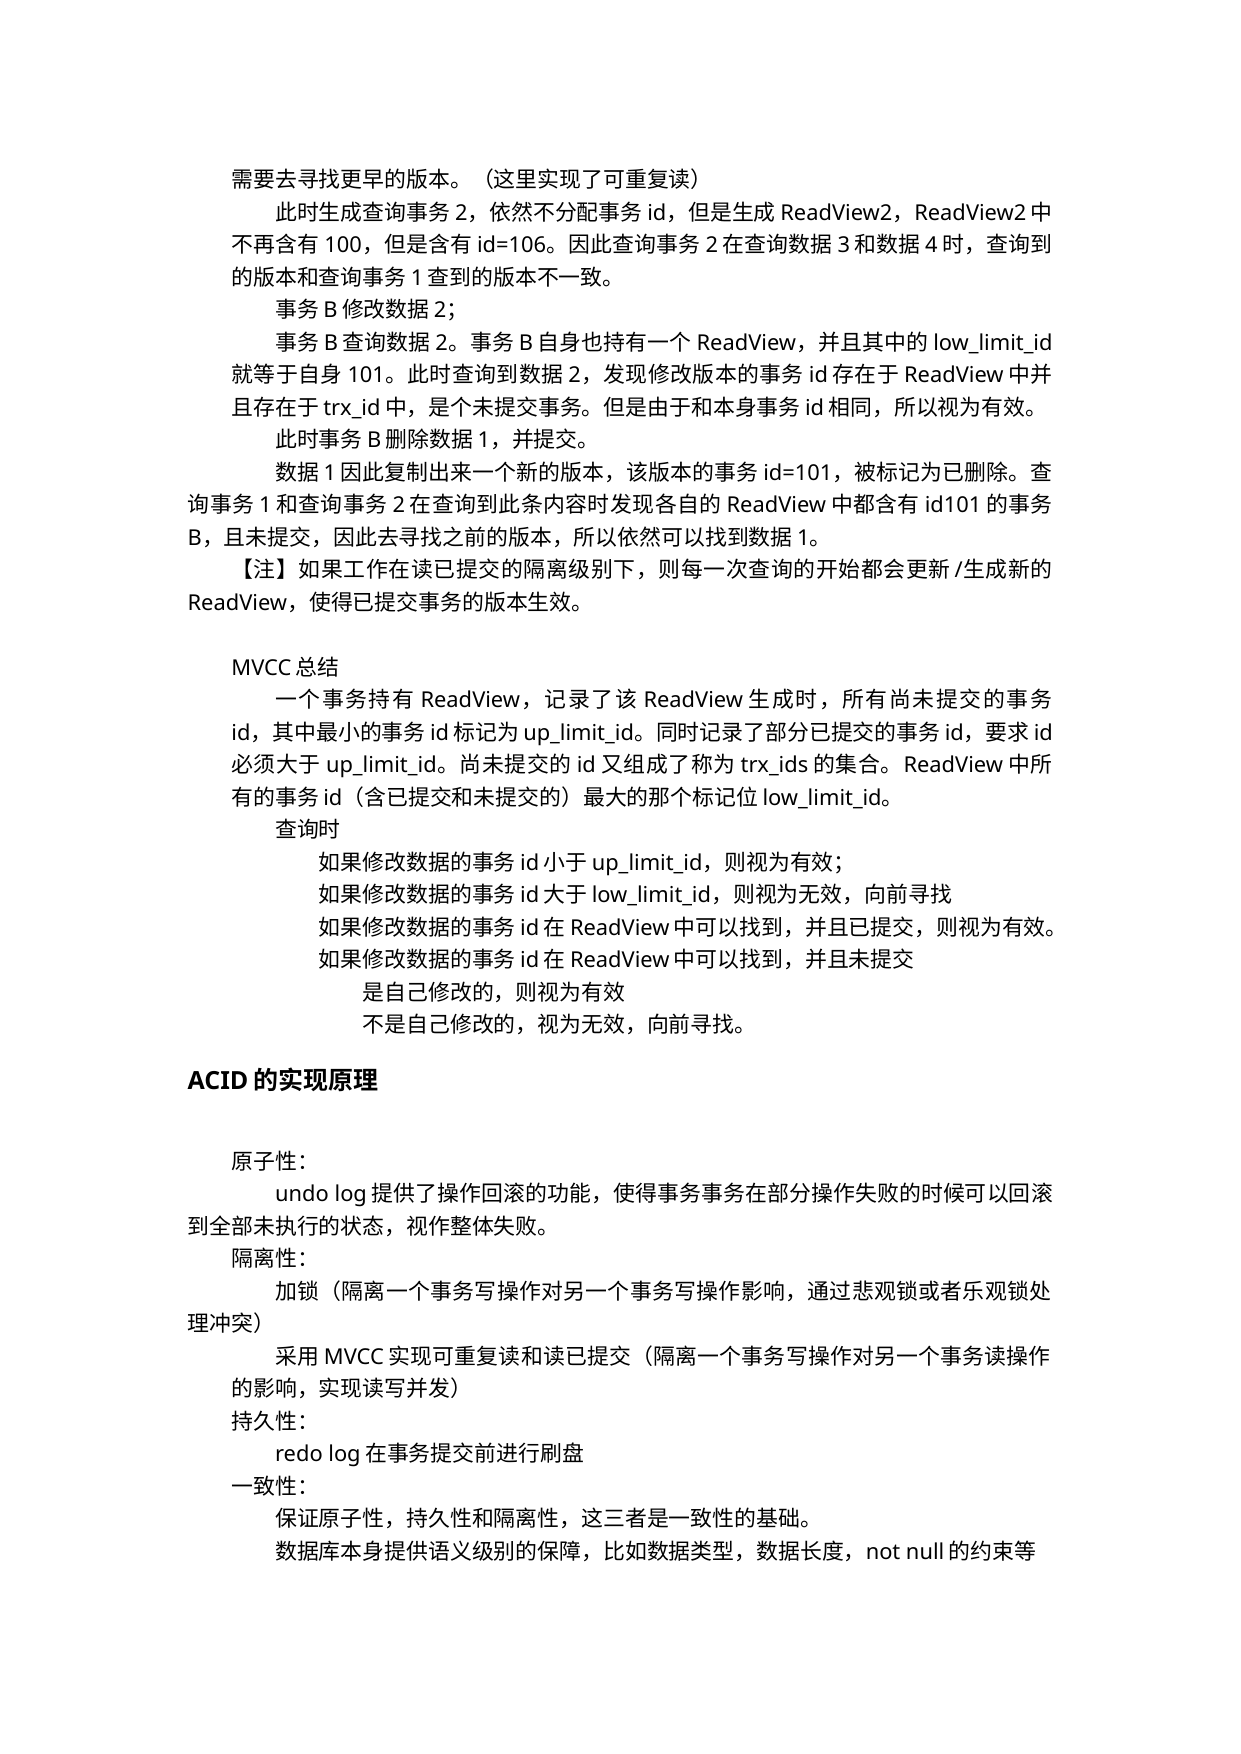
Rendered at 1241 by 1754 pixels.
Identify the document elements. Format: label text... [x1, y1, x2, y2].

text 保证原子性，持久性和隔离性，这三者是一致性的基础。 [187, 1501, 1053, 1533]
text 【注】如果工作在读已提交的隔离级别下，则每一次查询的开始都会更新/生成新的ReadView，使得已提交事务的版本生效。 [187, 552, 1053, 617]
text 数据1因此复制出来一个新的版本，该版本的事务id=101，被标记为已删除。查询事务1和查询事务2在查询到此条内容时发现各自的ReadView中都含有id101的事务B，且未提交，因此去寻找之前的版本，所以依然可以找到数据1。 [187, 454, 1053, 552]
text 查询事务1再次查询数据3，发现修改该数据的事务id为100。虽然id=100对应的事务A已提交，但是由于查询事务1的ReadView不会更新，因此依然视为无效，需要去寻找更早的版本。（这里实现了可重复读） [231, 162, 1053, 194]
text 如果修改数据的事务id大于low_limit_id，则视为无效，向前寻找 [275, 877, 1053, 909]
text 事务B查询数据2。事务B自身也持有一个ReadView，并且其中的low_limit_id就等于自身101。此时查询到数据2，发现修改版本的事务id存在于ReadView中并且存在于trx_id中，是个未提交事务。但是由于和本身事务id相同，所以视为有效。 [231, 324, 1053, 422]
text 隔离性： [187, 1241, 1053, 1273]
text 如果修改数据的事务id在ReadView中可以找到，并且已提交，则视为有效。 [275, 909, 1053, 942]
text redo log在事务提交前进行刷盘 [231, 1436, 1053, 1468]
text 如果修改数据的事务id小于up_limit_id，则视为有效； [275, 844, 1053, 877]
text 原子性： [187, 1143, 1053, 1176]
text 持久性： [187, 1403, 1053, 1436]
text 一个事务持有ReadView，记录了该ReadView生成时，所有尚未提交的事务id，其中最小的事务id标记为up_limit_id。同时记录了部分已提交的事务id，要求id必须大于up_limit_id。尚未提交的id又组成了称为trx_ids的集合。ReadView中所有的事务id（含已提交和未提交的）最大的那个标记位low_limit_id。 [231, 682, 1053, 812]
text 是自己修改的，则视为有效 [275, 974, 1053, 1007]
text 事务B修改数据2； [231, 292, 1053, 324]
text 查询时 [187, 812, 1053, 844]
text 不是自己修改的，视为无效，向前寻找。 [275, 1007, 1053, 1039]
text MVCC总结 [187, 649, 1053, 682]
text 采用MVCC实现可重复读和读已提交（隔离一个事务写操作对另一个事务读操作的影响，实现读写并发） [231, 1338, 1053, 1403]
text undo log提供了操作回滚的功能，使得事务事务在部分操作失败的时候可以回滚到全部未执行的状态，视作整体失败。 [187, 1176, 1053, 1241]
text 此时生成查询事务2，依然不分配事务id，但是生成ReadView2，ReadView2中不再含有100，但是含有id=106。因此查询事务2在查询数据3和数据4时，查询到的版本和查询事务1查到的版本不一致。 [231, 194, 1053, 292]
text 如果修改数据的事务id在ReadView中可以找到，并且未提交 [275, 942, 1053, 974]
text 加锁（隔离一个事务写操作对另一个事务写操作影响，通过悲观锁或者乐观锁处理冲突） [187, 1273, 1053, 1338]
text 此时事务B删除数据1，并提交。 [231, 422, 1053, 454]
text 数据库本身提供语义级别的保障，比如数据类型，数据长度，not null的约束等 [187, 1533, 1053, 1566]
text 一致性： [187, 1468, 1053, 1501]
subtitle ACID的实现原理 [187, 1046, 1053, 1111]
